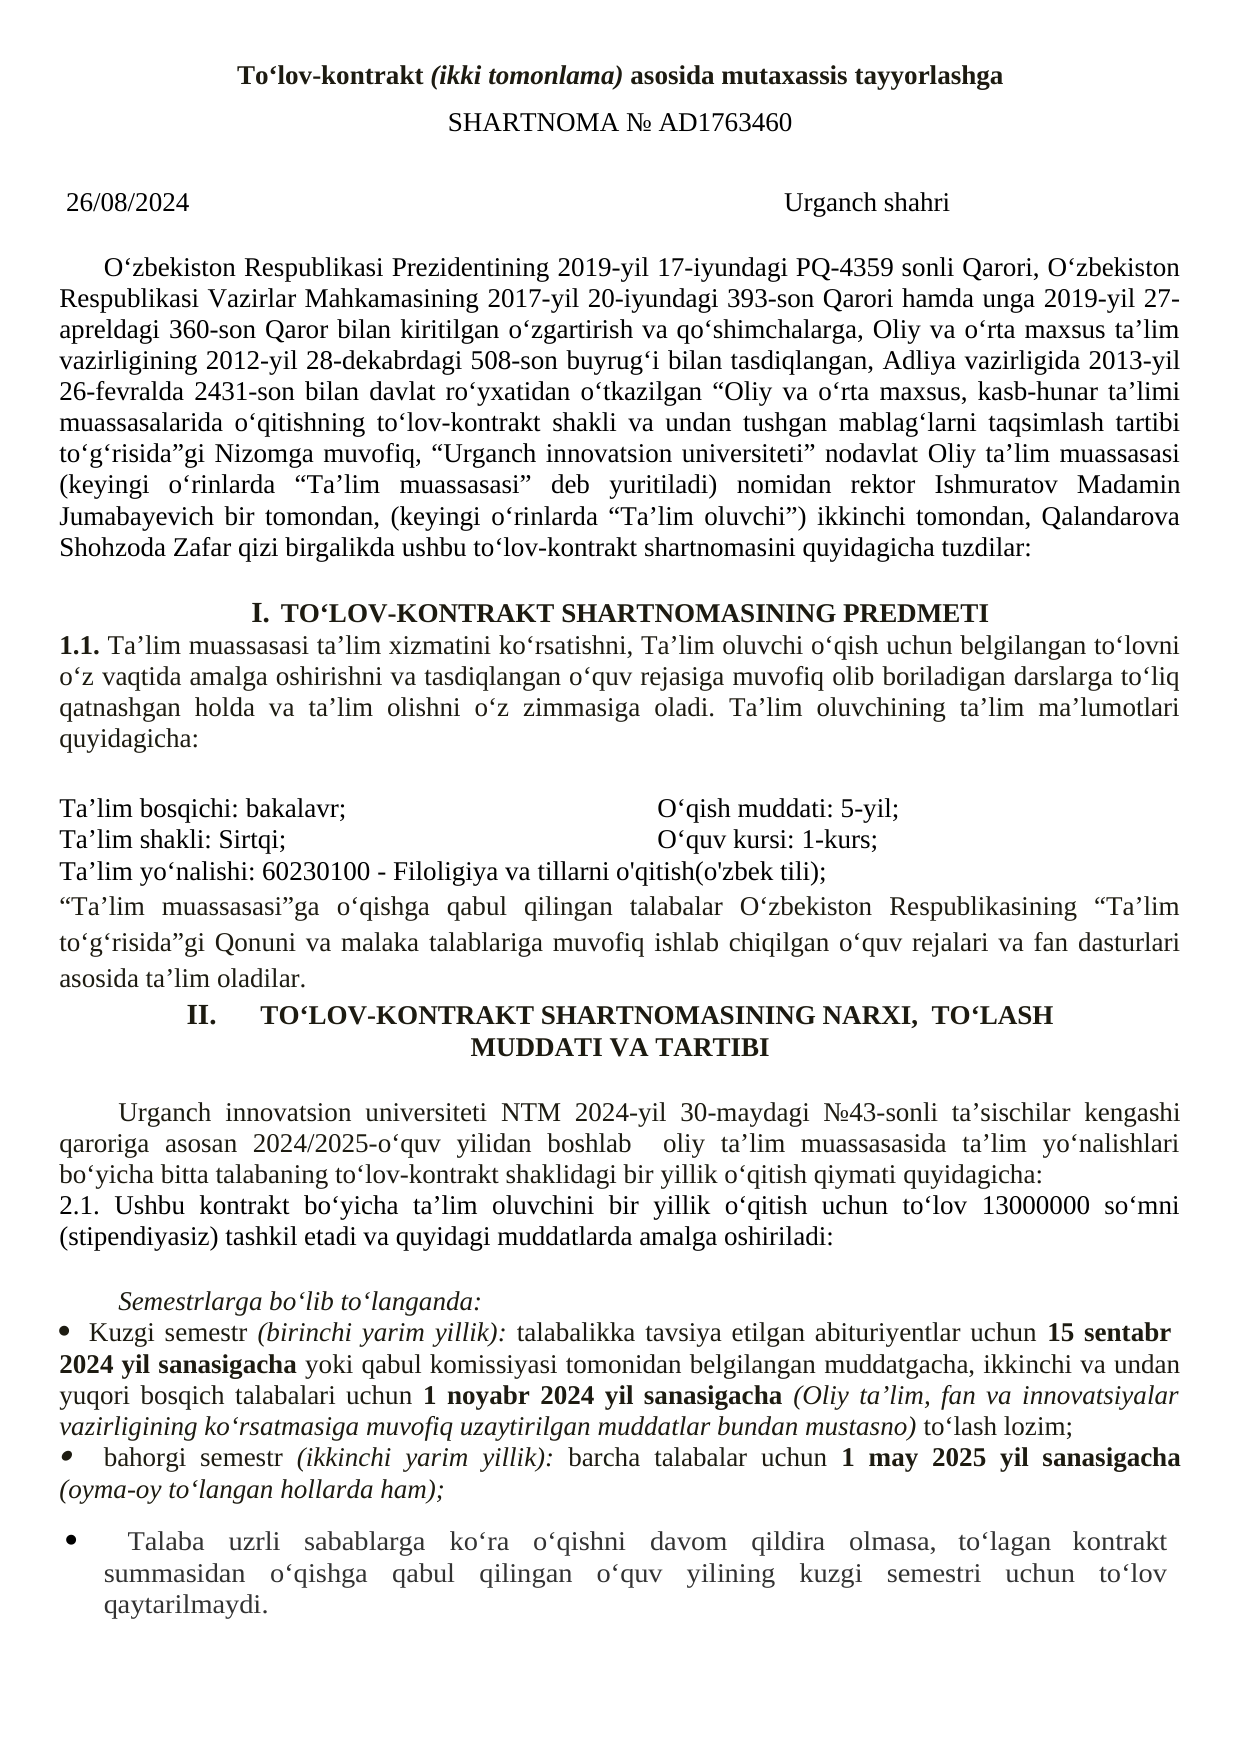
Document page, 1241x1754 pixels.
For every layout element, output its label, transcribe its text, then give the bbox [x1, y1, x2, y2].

text 26/08/2024 Urganch shahri [59, 186, 1181, 217]
list TO‘LOV-KONTRAKT SHARTNOMASINING PREDMETI [59, 596, 1181, 629]
list MUDDATI VA TARTIBI [59, 1031, 1181, 1062]
text SHARTNOMA № AD1763460 [59, 106, 1181, 137]
text O‘qish muddati: 5-yil; [657, 792, 1181, 823]
text 1.1. Ta’lim muassasasi ta’lim xizmatini ko‘rsatishni, Ta’lim oluvchi o‘qish uchun belgilangan to‘lovni o‘z vaqtida amalga oshirishni va tasdiqlangan o‘quv rejasiga muvofiq olib boriladigan darslarga to‘liq qatnashgan holda va ta’lim olishni o‘z zimmasiga oladi. Ta’lim oluvchining ta’lim ma’lumotlari quyidagicha: [59, 629, 1181, 754]
list TO‘LOV-KONTRAKT SHARTNOMASINING NARXI, TO‘LASH [59, 997, 1181, 1031]
text 2.1. Ushbu kontrakt bo‘yicha ta’lim oluvchini bir yillik o‘qitish uchun to‘lov 13000000 soʻmni (stipendiyasiz) tashkil etadi va quyidagi muddatlarda amalga oshiriladi: [59, 1189, 1181, 1251]
list Talaba uzrli sabablarga koʻra oʻqishni davom qildira olmasa, toʻlagan kontrakt summasidan oʻqishga qabul qilingan oʻquv yilining kuzgi semestri uchun toʻlov qaytarilmaydi. [66, 1525, 1168, 1619]
text Ta’lim bosqichi: bakalavr; Ta’lim shakli: Sirtqi; [59, 792, 583, 854]
text Oʻzbekiston Respublikasi Prezidentining 2019-yil 17-iyundagi PQ-4359 sonli Qarori, O‘zbekiston Respublikasi Vazirlar Mahkamasining 2017-yil 20-iyundagi 393-son Qarori hamda unga 2019-yil 27- apreldagi 360-son Qaror bilan kiritilgan o‘zgartirish va qo‘shimchalarga, Oliy va o‘rta maxsus ta’lim vazirligining 2012-yil 28-dekabrdagi 508-son buyrug‘i bilan tasdiqlangan, Adliya vazirligida 2013-yil 26-fevralda 2431-son bilan davlat ro‘yxatidan o‘tkazilgan “Oliy va o‘rta maxsus, kasb-hunar ta’limi muassasalarida o‘qitishning to‘lov-kontrakt shakli va undan tushgan mablag‘larni taqsimlash tartibi to‘g‘risida”gi Nizomga muvofiq, “Urganch innovatsion universiteti” nodavlat Oliy ta’lim muassasasi (keyingi oʻrinlarda “Ta’lim muassasasi” deb yuritiladi) nomidan rektor Ishmuratov Madamin Jumabayevich bir tomondan, (keyingi o‘rinlarda “Ta’lim oluvchi”) ikkinchi tomondan, Qalandarova Shohzoda Zafar qizi birgalikda ushbu to‘lov-kontrakt shartnomasini quyidagicha tuzdilar: [59, 251, 1181, 562]
list Kuzgi semestr (birinchi yarim yillik): talabalikka tavsiya etilgan abituriyentlar uchun 15 sentabr 2024 yil sanasigacha yoki qabul komissiyasi tomonidan belgilangan muddatgacha, ikkinchi va undan yuqori bosqich talabalari uchun 1 noyabr 2024 yil sanasigacha (Oliy ta’lim, fan va innovatsiyalar vazirligining koʻrsatmasiga muvofiq uzaytirilgan muddatlar bundan mustasno) to‘lash lozim; [59, 1316, 1181, 1441]
text Semestrlarga bo‘lib to‘langanda: [59, 1285, 1181, 1316]
text O‘quv kursi: 1-kurs; [657, 823, 1181, 854]
list bahorgi semestr (ikkinchi yarim yillik): barcha talabalar uchun 1 may 2025 yil sanasigacha (oyma-oy to‘langan hollarda ham); [59, 1441, 1181, 1504]
text Urganch innovatsion universiteti NTM 2024-yil 30-maydagi №43-sonli ta’sischilar kengashi qaroriga asosan 2024/2025-oʻquv yilidan boshlab oliy ta’lim muassasasida ta’lim yoʻnalishlari boʻyicha bitta talabaning toʻlov-kontrakt shaklidagi bir yillik oʻqitish qiymati quyidagicha: [59, 1096, 1181, 1189]
text “Ta’lim muassasasi”ga o‘qishga qabul qilingan talabalar O‘zbekiston Respublikasining “Ta’lim to‘g‘risida”gi Qonuni va malaka talablariga muvofiq ishlab chiqilgan o‘quv rejalari va fan dasturlari asosida ta’lim oladilar. [59, 890, 1181, 993]
text Ta’lim yo‘nalishi: 60230100 - Filoligiya va tillarni o'qitish(o'zbek tili); [59, 854, 1181, 886]
text To‘lov-kontrakt (ikki tomonlama) asosida mutaxassis tayyorlashga [59, 59, 1181, 90]
